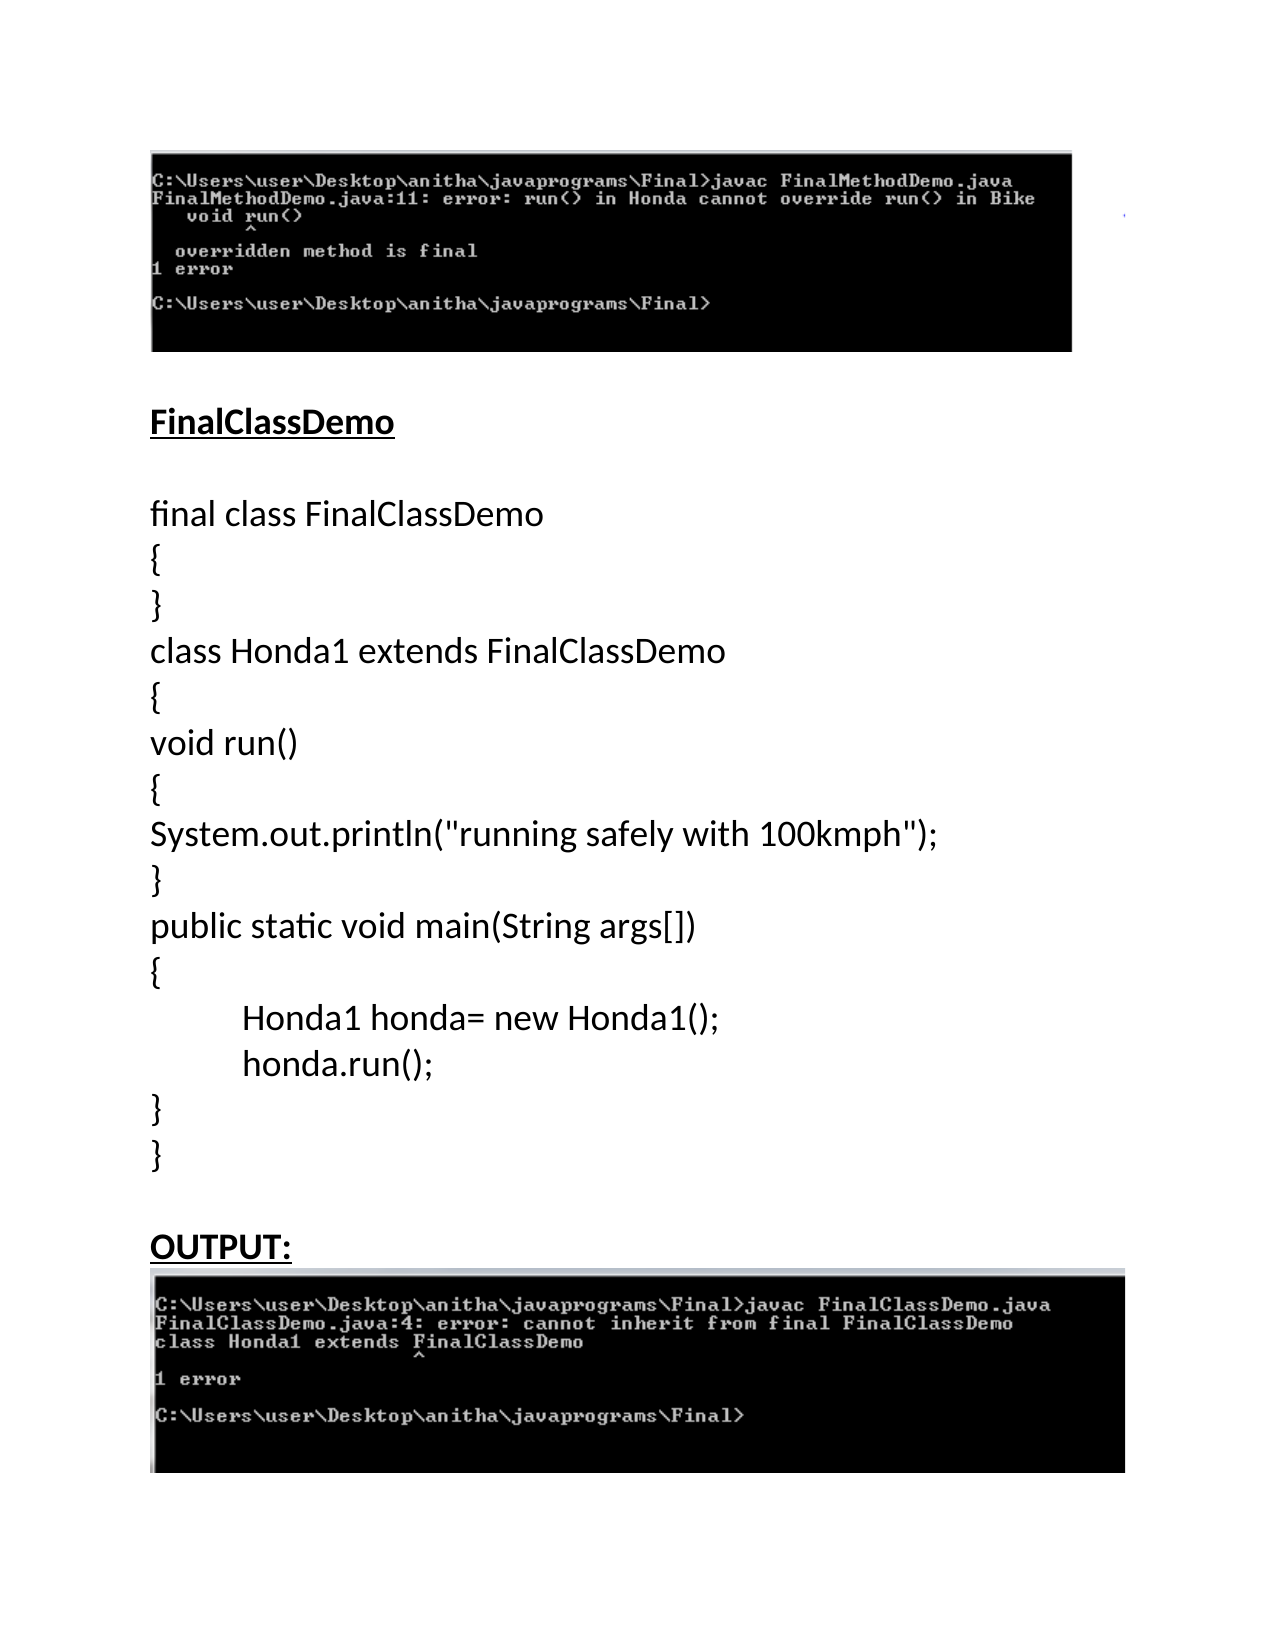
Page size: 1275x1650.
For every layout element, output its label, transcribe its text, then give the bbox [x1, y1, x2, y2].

text } [150, 1131, 1125, 1177]
picture [150, 150, 1125, 352]
text } [150, 856, 1125, 902]
text } [150, 1085, 1125, 1131]
text { [150, 948, 1125, 994]
text final class FinalClassDemo [150, 489, 1125, 535]
text Honda1 honda= new Honda1(); [150, 994, 1125, 1039]
picture [150, 1268, 1125, 1473]
text OUTPUT: [150, 1223, 1125, 1268]
text { [150, 673, 1125, 719]
text void run() [150, 719, 1125, 764]
text } [150, 581, 1125, 627]
text class Honda1 extends FinalClassDemo [150, 627, 1125, 673]
text System.out.println("running safely with 100kmph"); [150, 810, 1125, 856]
text honda.run(); [150, 1039, 1125, 1085]
text public static void main(String args[]) [150, 902, 1125, 948]
text { [150, 764, 1125, 810]
text FinalClassDemo [150, 398, 1125, 444]
text { [150, 535, 1125, 581]
